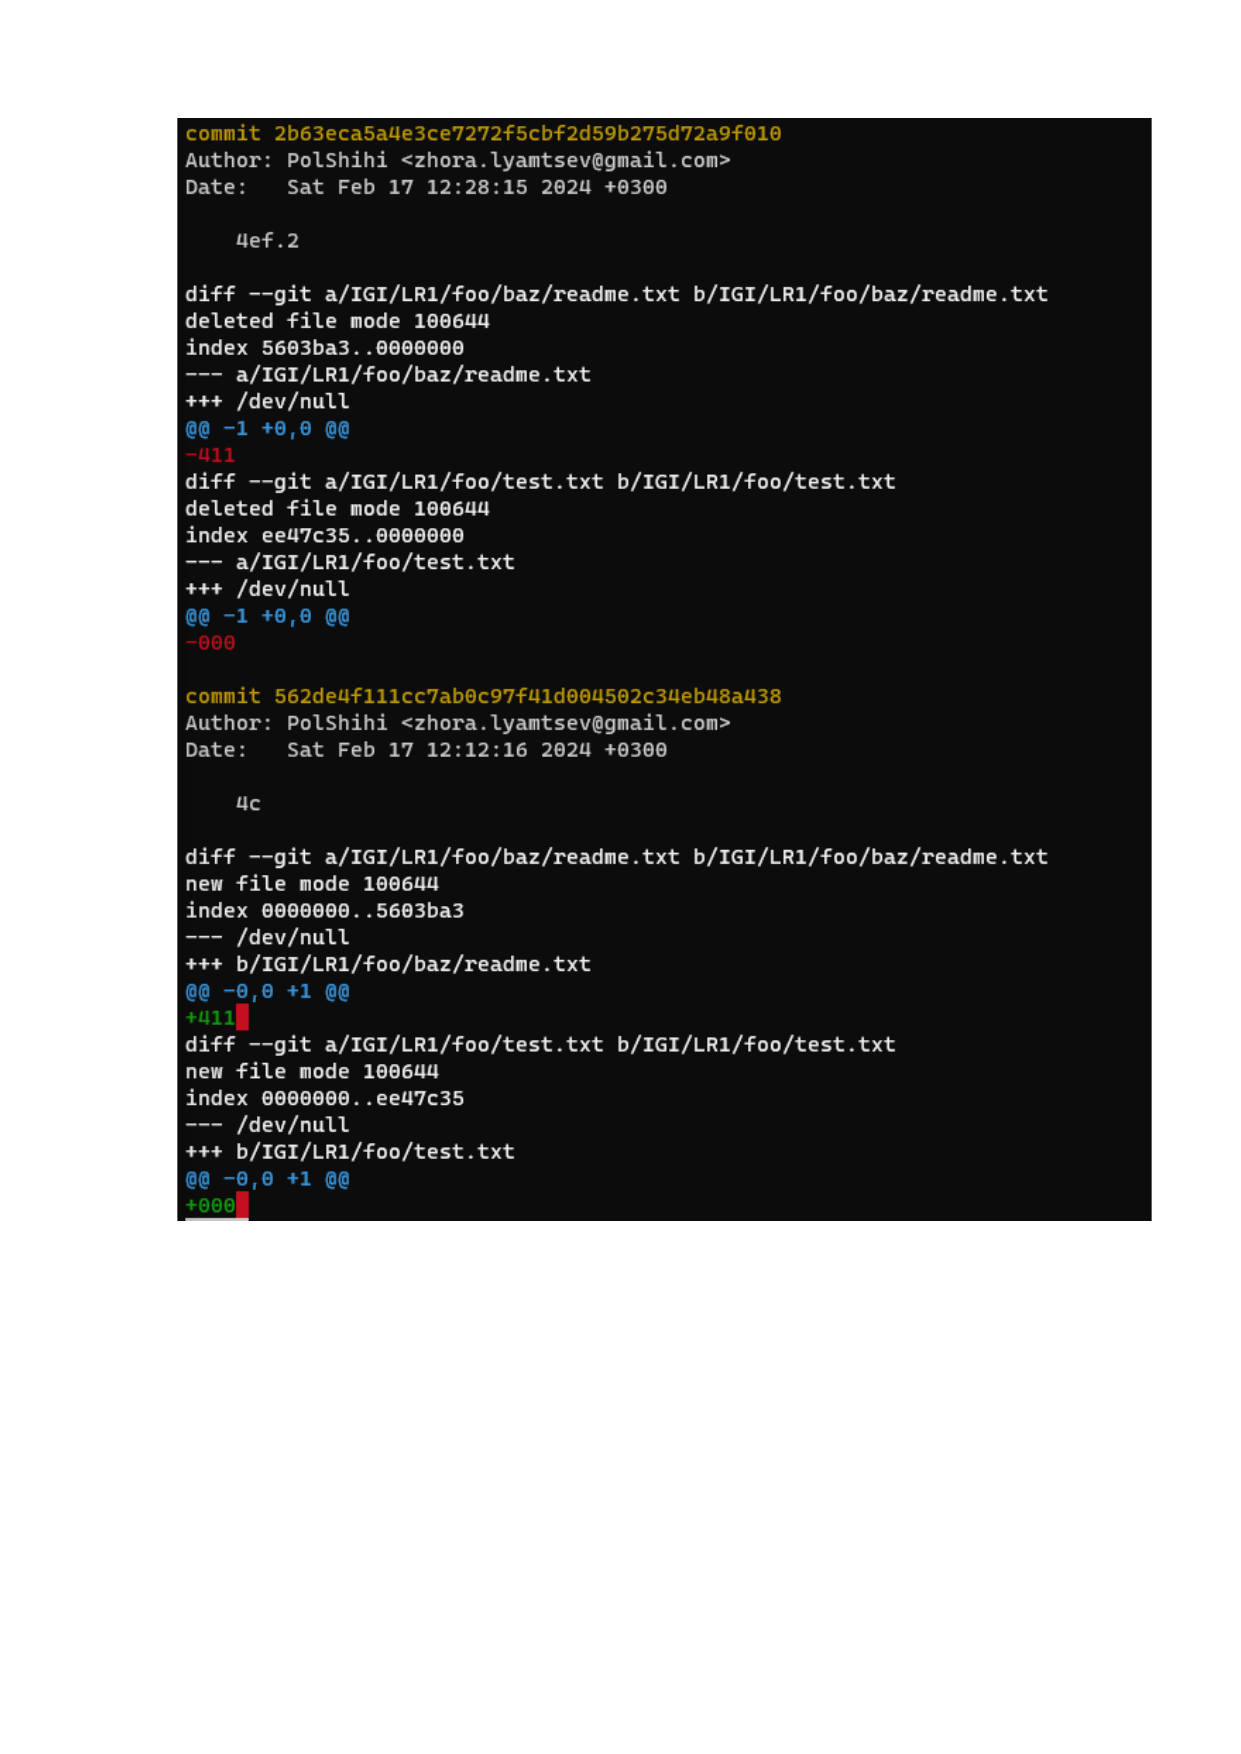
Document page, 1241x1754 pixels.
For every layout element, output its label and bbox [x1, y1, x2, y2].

picture [177, 118, 1152, 1221]
